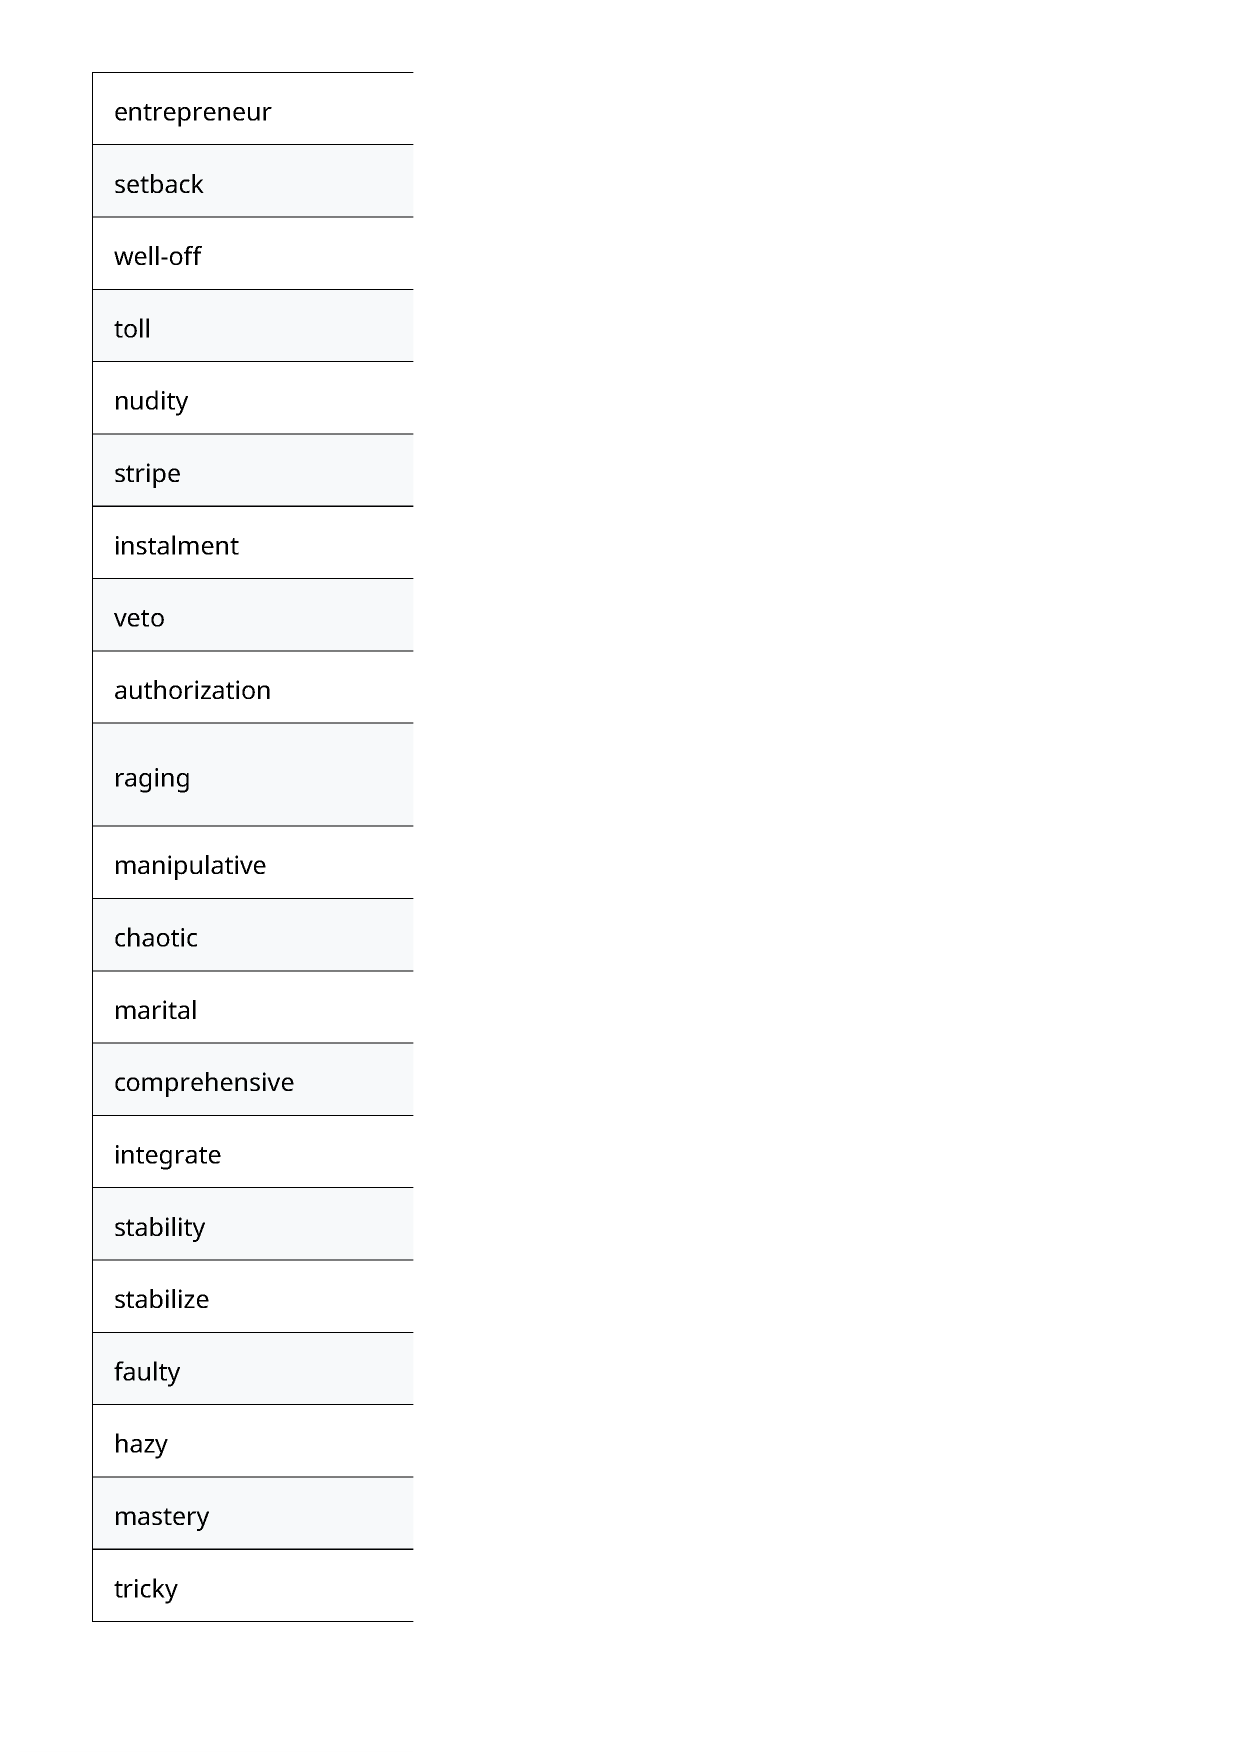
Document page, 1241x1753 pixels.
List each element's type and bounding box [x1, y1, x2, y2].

picture [18, 0, 414, 1752]
